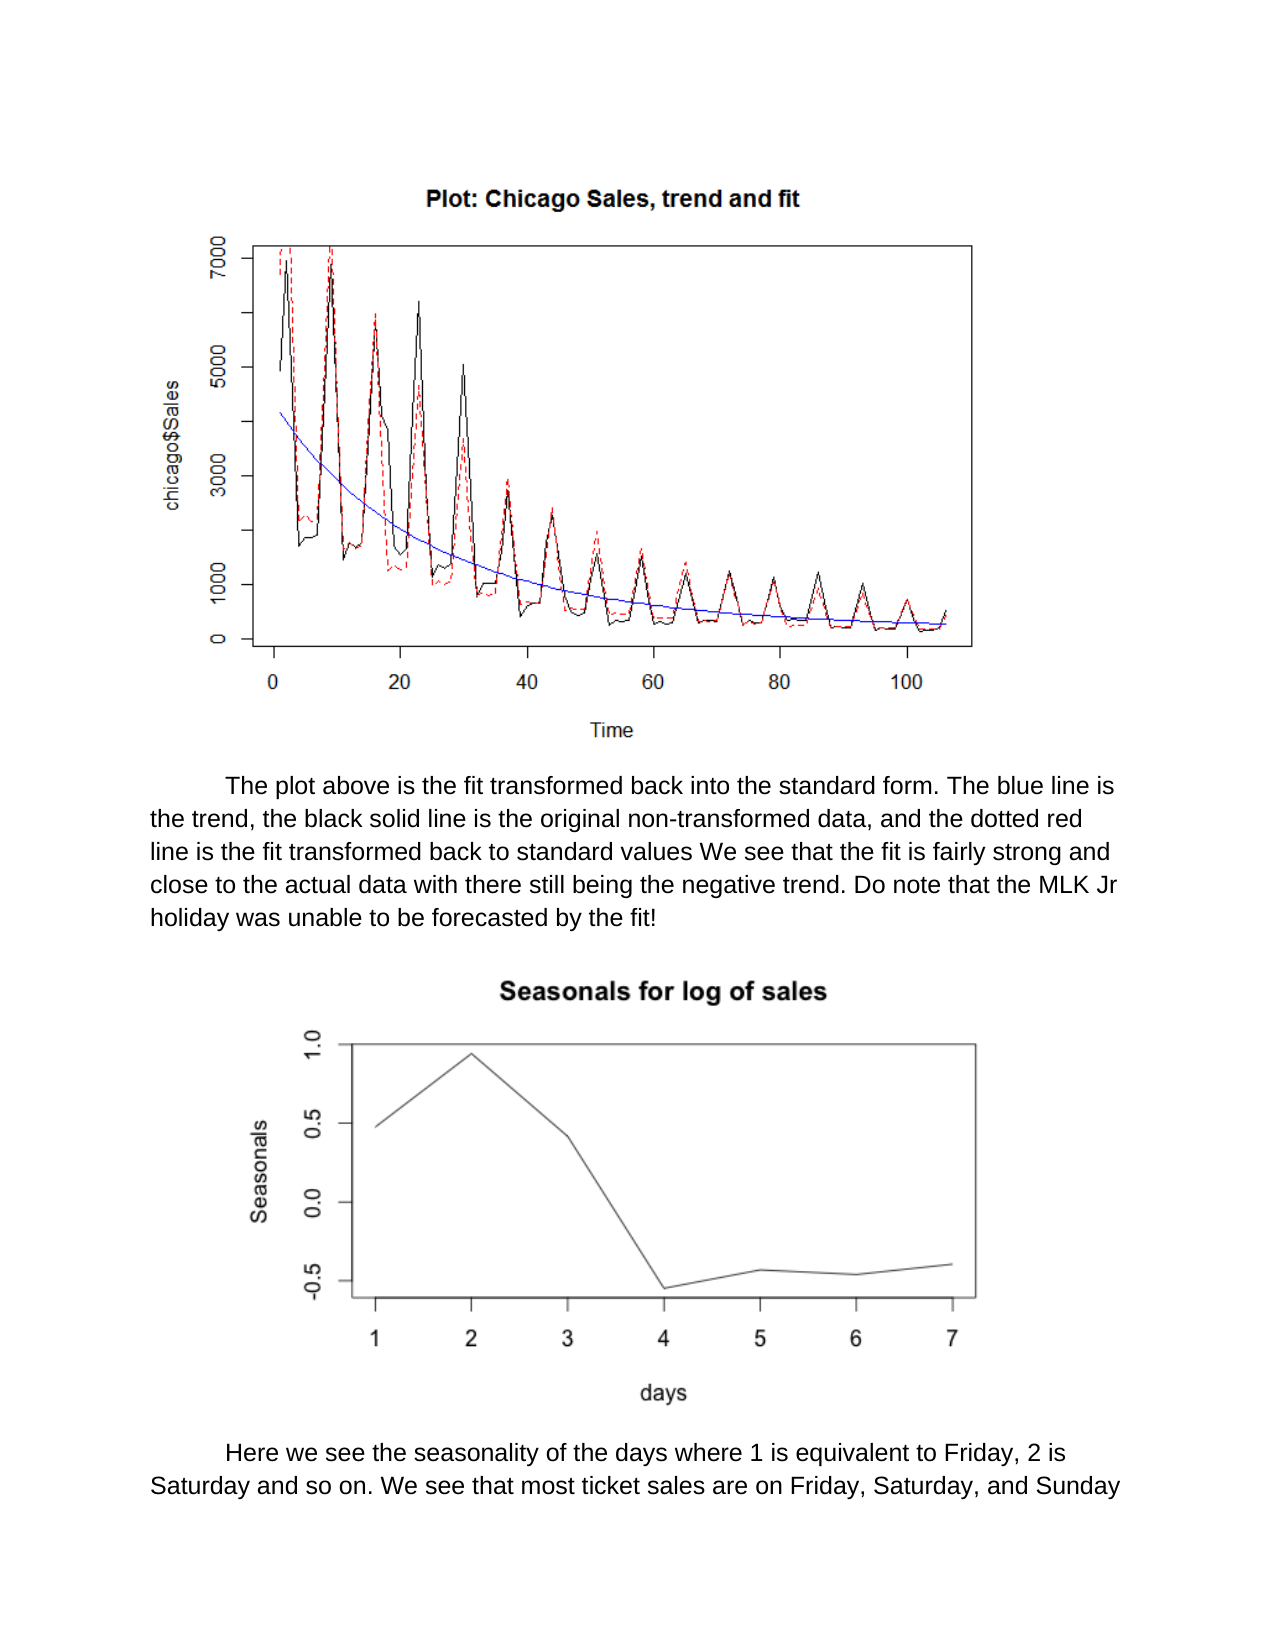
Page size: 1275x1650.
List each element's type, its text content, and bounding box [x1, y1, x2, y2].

text The plot above is the fit transformed back into the standard form. The blue line is the trend, the black solid line is the original non-transformed data, and the dotted red line is the fit transformed back to standard values We see that the fit is fairly strong and close to the actual data with there still being the negative trend. Do note that the MLK Jr holiday was unable to be forecasted by the fit! [150, 771, 1125, 932]
picture [157, 150, 1022, 767]
picture [243, 935, 1032, 1434]
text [150, 1438, 1125, 1500]
